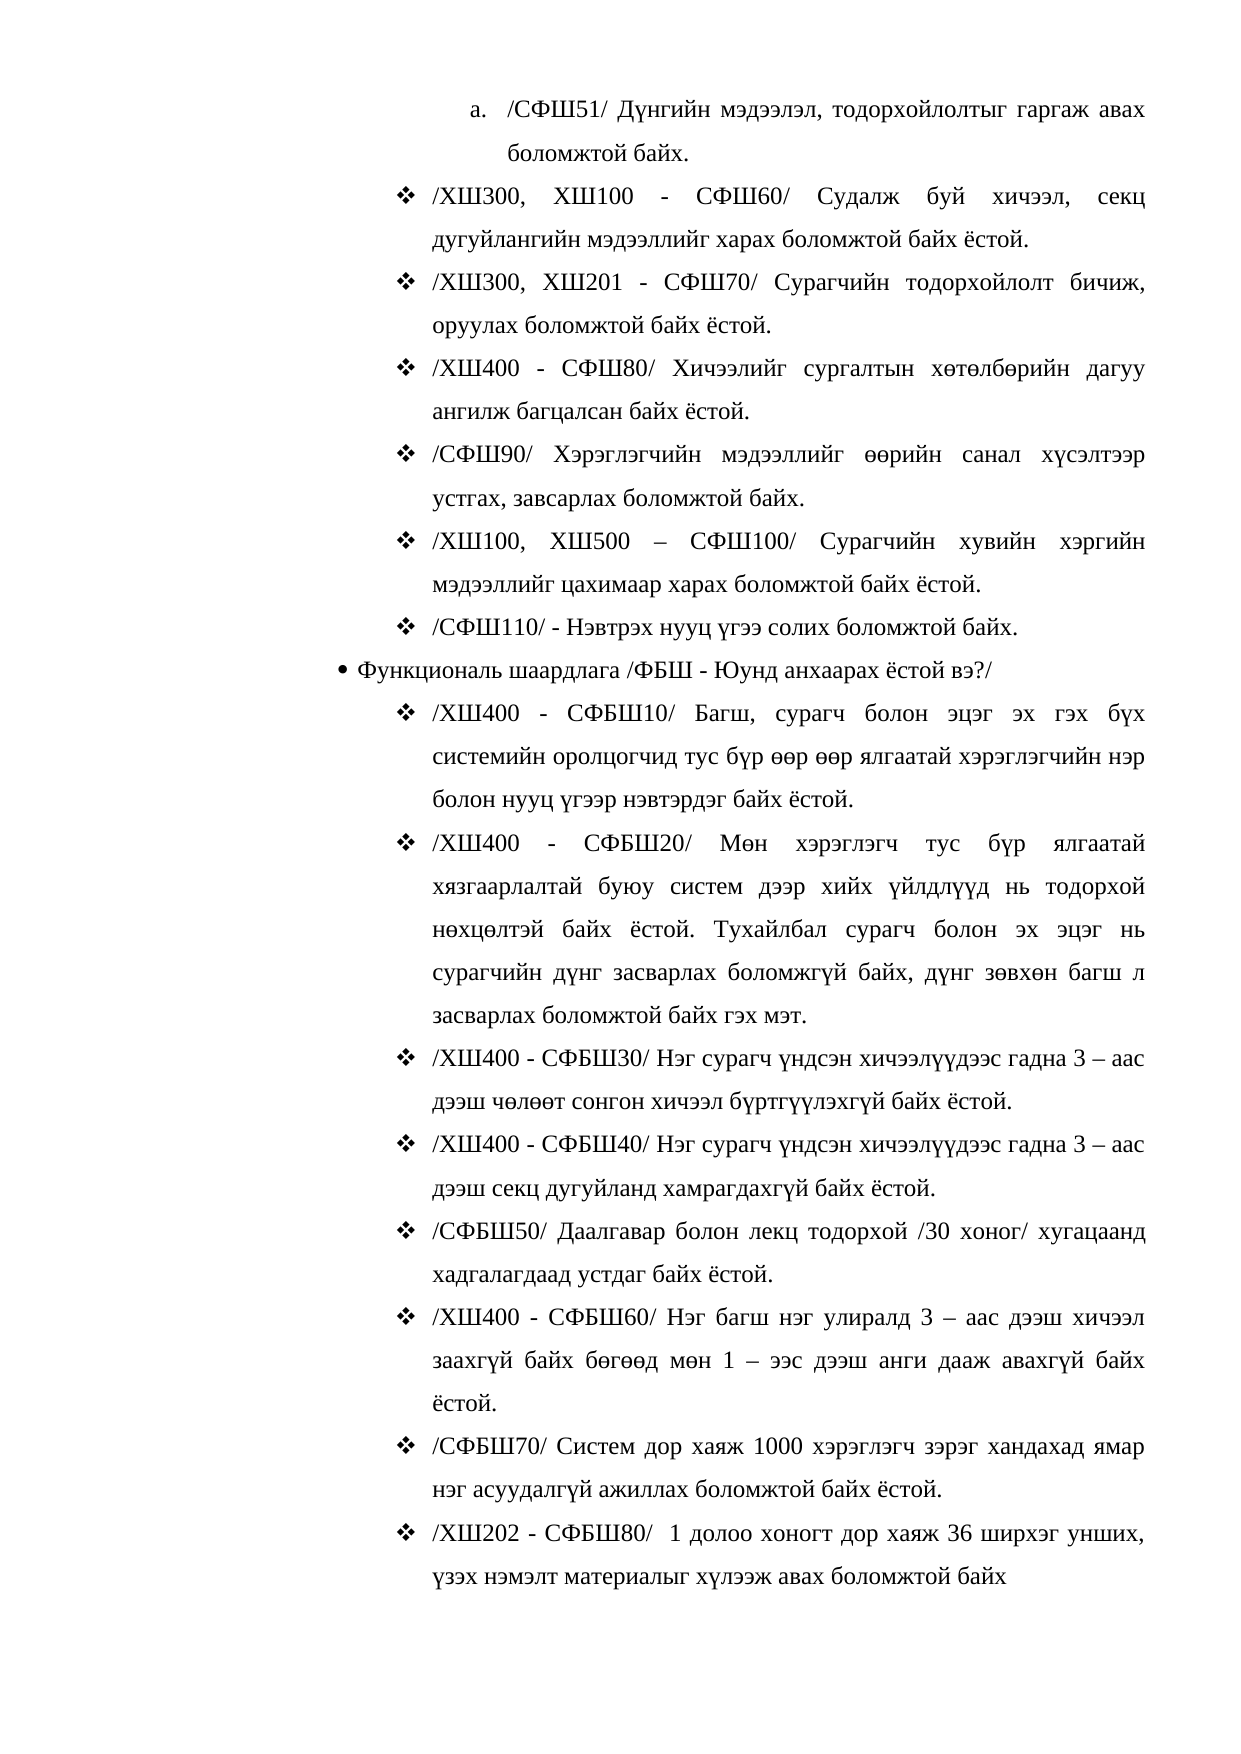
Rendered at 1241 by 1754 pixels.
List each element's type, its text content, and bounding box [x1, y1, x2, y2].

list /СФБШ50/ Даалгавар болон лекц тодорхой /30 хоног/ хугацаанд хадгалагдаад устдаг байх ёстой. [394, 1216, 1146, 1288]
list /ХШ300, ХШ100 - СФШ60/ Судалж буй хичээл, секц дугуйлангийн мэдээллийг харах боломжтой байх ёстой. [394, 181, 1146, 253]
list /СФБШ70/ Систем дор хаяж 1000 хэрэглэгч зэрэг хандахад ямар нэг асуудалгүй ажиллах боломжтой байх ёстой. [394, 1431, 1146, 1503]
list Функциональ шаардлага /ФБШ - Юунд анхаарах ёстой вэ?/ [338, 655, 1146, 684]
list /ХШ400 - СФБШ60/ Нэг багш нэг улиралд 3 – аас дээш хичээл заахгүй байх бөгөөд мөн 1 – ээс дээш анги дааж авахгүй байх ёстой. [394, 1302, 1146, 1417]
list /СФШ51/ Дүнгийн мэдээлэл, тодорхойлолтыг гаргаж авах боломжтой байх. [469, 94, 1146, 166]
list /ХШ400 - СФБШ20/ Мөн хэрэглэгч тус бүр ялгаатай хязгаарлалтай буюу систем дээр хийх үйлдлүүд нь тодорхой нөхцөлтэй байх ёстой. Тухайлбал сурагч болон эх эцэг нь сурагчийн дүнг засварлах боломжгүй байх, дүнг зөвхөн багш л засварлах боломжтой байх гэх мэт. [394, 828, 1146, 1029]
list /ХШ300, ХШ201 - СФШ70/ Сурагчийн тодорхойлолт бичиж, оруулах боломжтой байх ёстой. [394, 267, 1146, 339]
list /ХШ400 - СФБШ10/ Багш, сурагч болон эцэг эх гэх бүх системийн оролцогчид тус бүр өөр өөр ялгаатай хэрэглэгчийн нэр болон нууц үгээр нэвтэрдэг байх ёстой. [394, 698, 1146, 813]
list /ХШ100, ХШ500 – СФШ100/ Сурагчийн хувийн хэргийн мэдээллийг цахимаар харах боломжтой байх ёстой. [394, 526, 1146, 598]
list /ХШ400 - СФШ80/ Хичээлийг сургалтын хөтөлбөрийн дагуу ангилж багцалсан байх ёстой. [394, 353, 1146, 425]
list /ХШ202 - СФБШ80/ 1 долоо хоногт дор хаяж 36 ширхэг унших, үзэх нэмэлт материалыг хүлээж авах боломжтой байх [394, 1518, 1146, 1589]
list /СФШ110/ - Нэвтрэх нууц үгээ солих боломжтой байх. [394, 612, 1146, 641]
list /ХШ400 - СФБШ30/ Нэг сурагч үндсэн хичээлүүдээс гадна 3 – аас дээш чөлөөт сонгон хичээл бүртгүүлэхгүй байх ёстой. [394, 1043, 1146, 1115]
list /СФШ90/ Хэрэглэгчийн мэдээллийг өөрийн санал хүсэлтээр устгах, завсарлах боломжтой байх. [394, 439, 1146, 511]
list /ХШ400 - СФБШ40/ Нэг сурагч үндсэн хичээлүүдээс гадна 3 – аас дээш секц дугуйланд хамрагдахгүй байх ёстой. [394, 1129, 1146, 1201]
